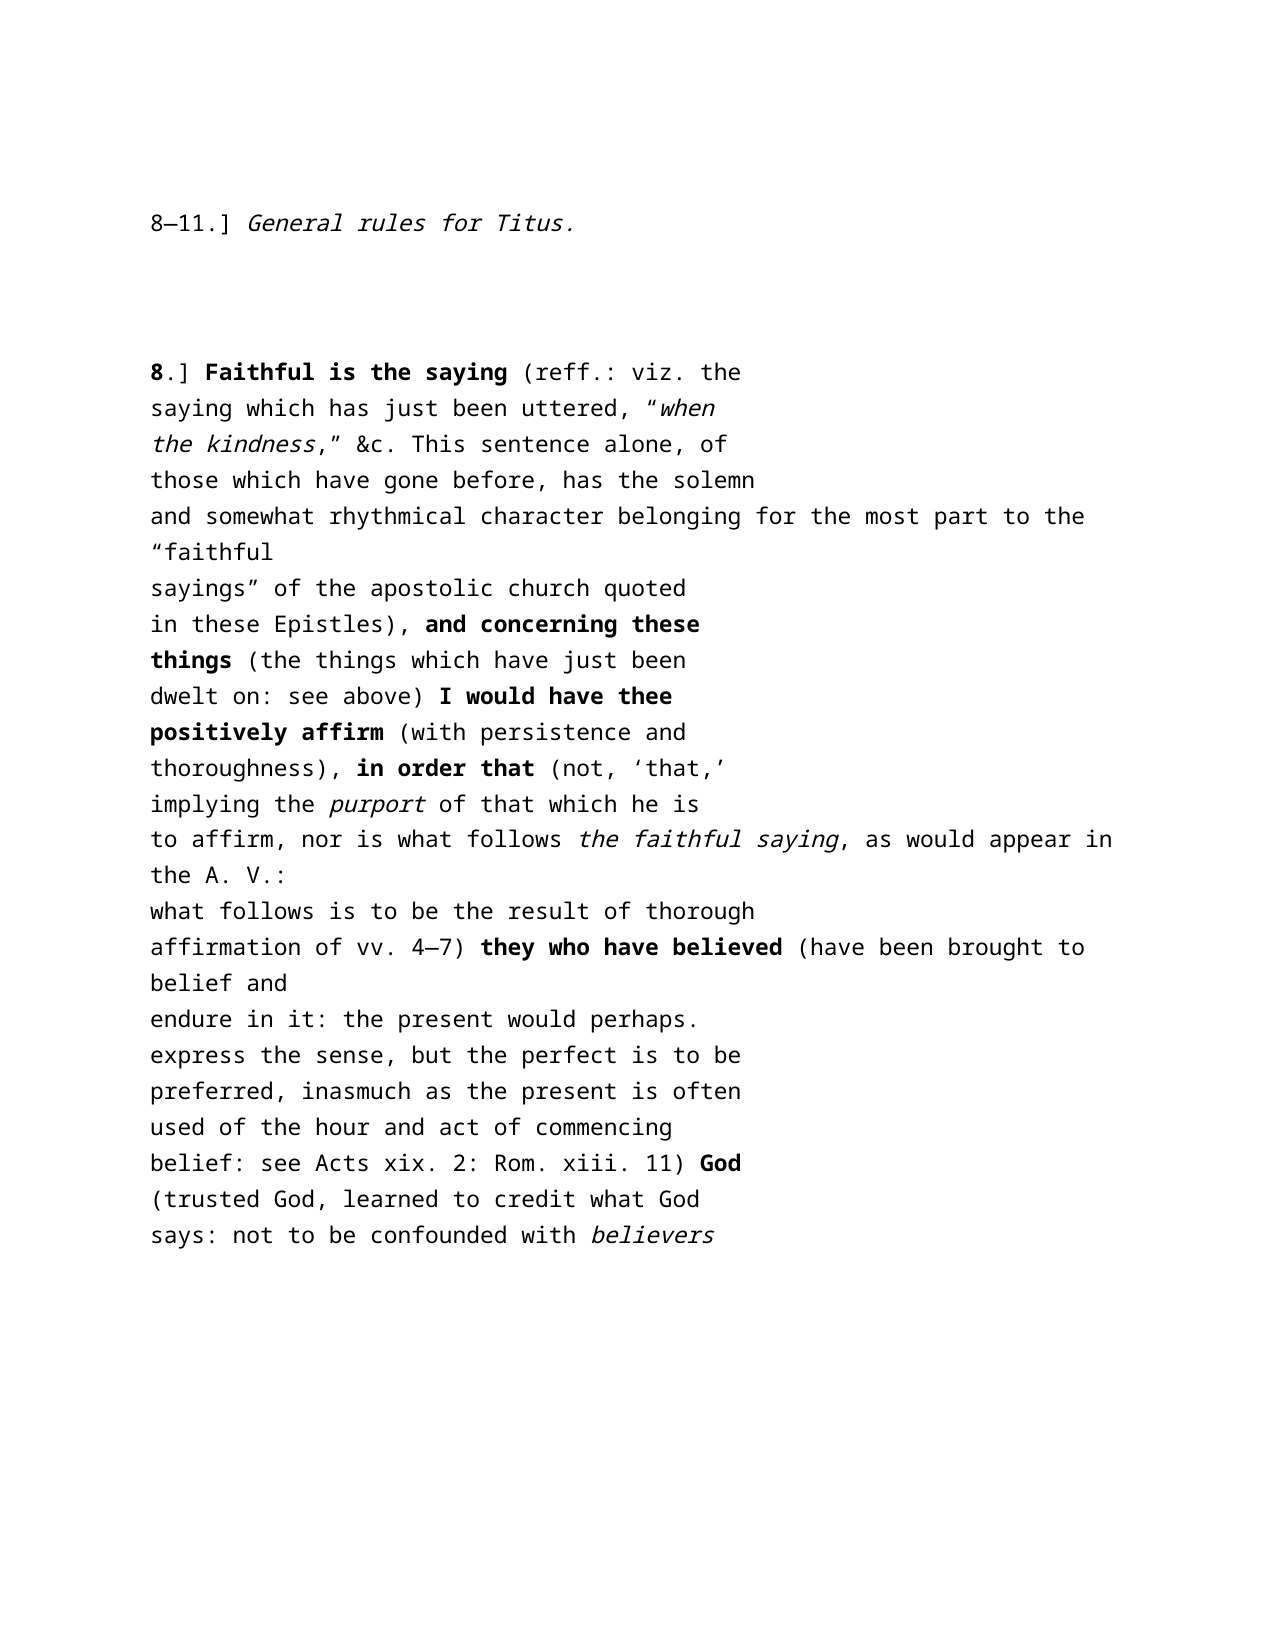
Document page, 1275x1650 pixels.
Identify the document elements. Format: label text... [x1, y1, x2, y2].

text 8—11.] General rules for Titus. [150, 207, 1125, 238]
text 8.] Faithful is the saying (reff.: viz. the saying which has just been uttered, “when the kindness,” &c. This sentence alone, of those which have gone before, has the solemn and somewhat rhythmical character belonging for the most part to the “faithful sayings” of the apostolic church quoted in these Epistles), and concerning these things (the things which have just been dwelt on: see above) I would have thee positively affirm (with persistence and thoroughness), in order that (not, ‘that,’ implying the purport of that which he is to affirm, nor is what follows the faithful saying, as would appear in the A. V.: what follows is to be the result of thorough affirmation of vv. 4—7) they who have believed (have been brought to belief and endure in it: the present would perhaps. express the sense, but the perfect is to be preferred, inasmuch as the present is often used of the hour and act of commencing belief: see Acts xix. 2: Rom. xiii. 11) God (trusted God, learned to credit what God says: not to be confounded with believers [150, 320, 1125, 1352]
